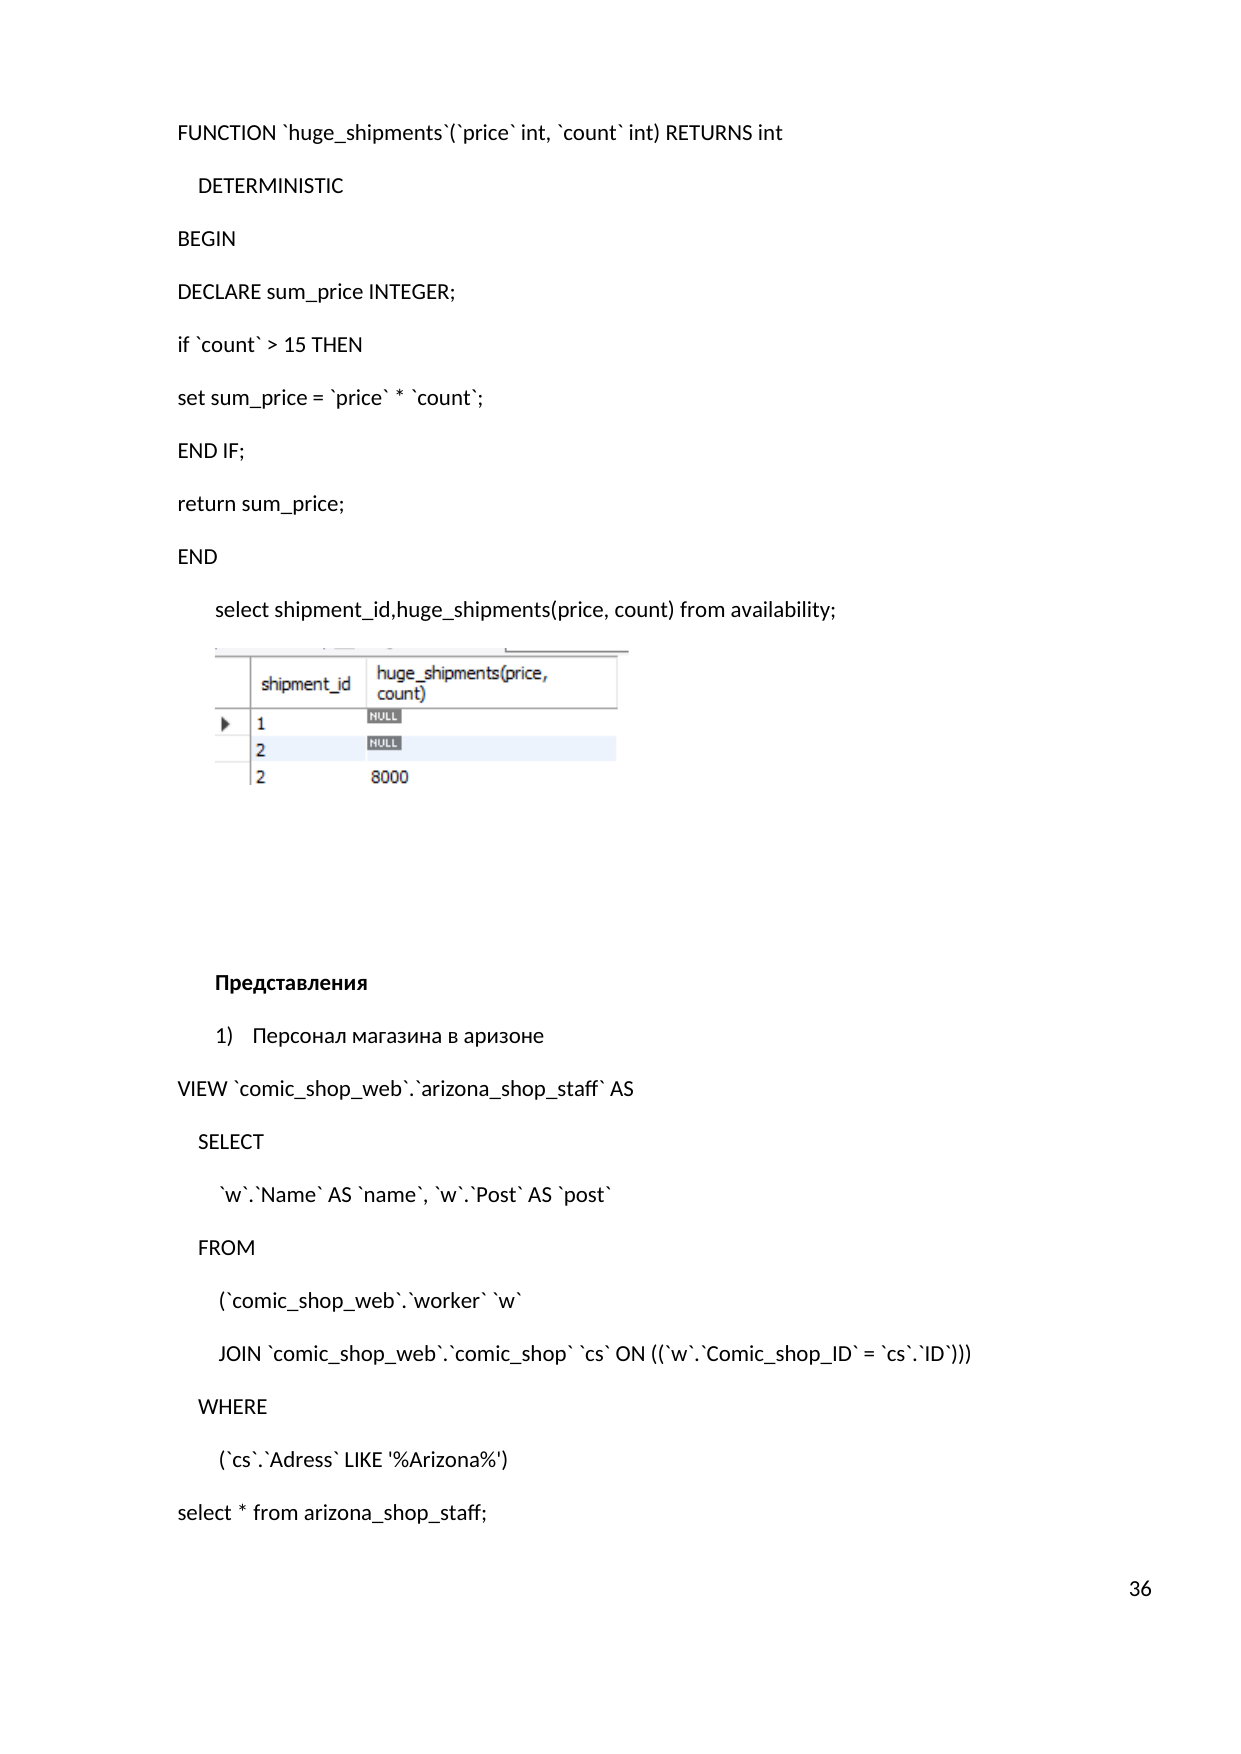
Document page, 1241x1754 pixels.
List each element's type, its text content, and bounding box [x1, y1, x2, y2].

list Персонал магазина в аризоне [215, 1021, 1152, 1049]
text JOIN `comic_shop_web`.`comic_shop` `cs` ON ((`w`.`Comic_shop_ID` = `cs`.`ID`))) [177, 1339, 1152, 1367]
text select * from arizona_shop_staff; [177, 1498, 1152, 1527]
text END IF; [177, 436, 1152, 464]
text (`comic_shop_web`.`worker` `w` [177, 1286, 1152, 1314]
text FROM [177, 1233, 1152, 1261]
text set sum_price = `price` * `count`; [177, 383, 1152, 411]
text VIEW `comic_shop_web`.`arizona_shop_staff` AS [177, 1074, 1152, 1102]
text SELECT [177, 1127, 1152, 1155]
text return sum_price; [177, 489, 1152, 517]
text DETERMINISTIC [177, 171, 1152, 199]
text if `count` > 15 THEN [177, 330, 1152, 358]
text END [177, 542, 1152, 570]
text BEGIN [177, 224, 1152, 252]
picture [214, 648, 629, 785]
text DECLARE sum_price INTEGER; [177, 277, 1152, 305]
text FUNCTION `huge_shipments`(`price` int, `count` int) RETURNS int [177, 118, 1152, 146]
text Представления [215, 968, 1152, 996]
text WHERE [177, 1392, 1152, 1421]
text (`cs`.`Adress` LIKE '%Arizona%') [177, 1446, 1152, 1473]
text `w`.`Name` AS `name`, `w`.`Post` AS `post` [177, 1180, 1152, 1208]
text select shipment_id,huge_shipments(price, count) from availability; [215, 595, 1152, 623]
